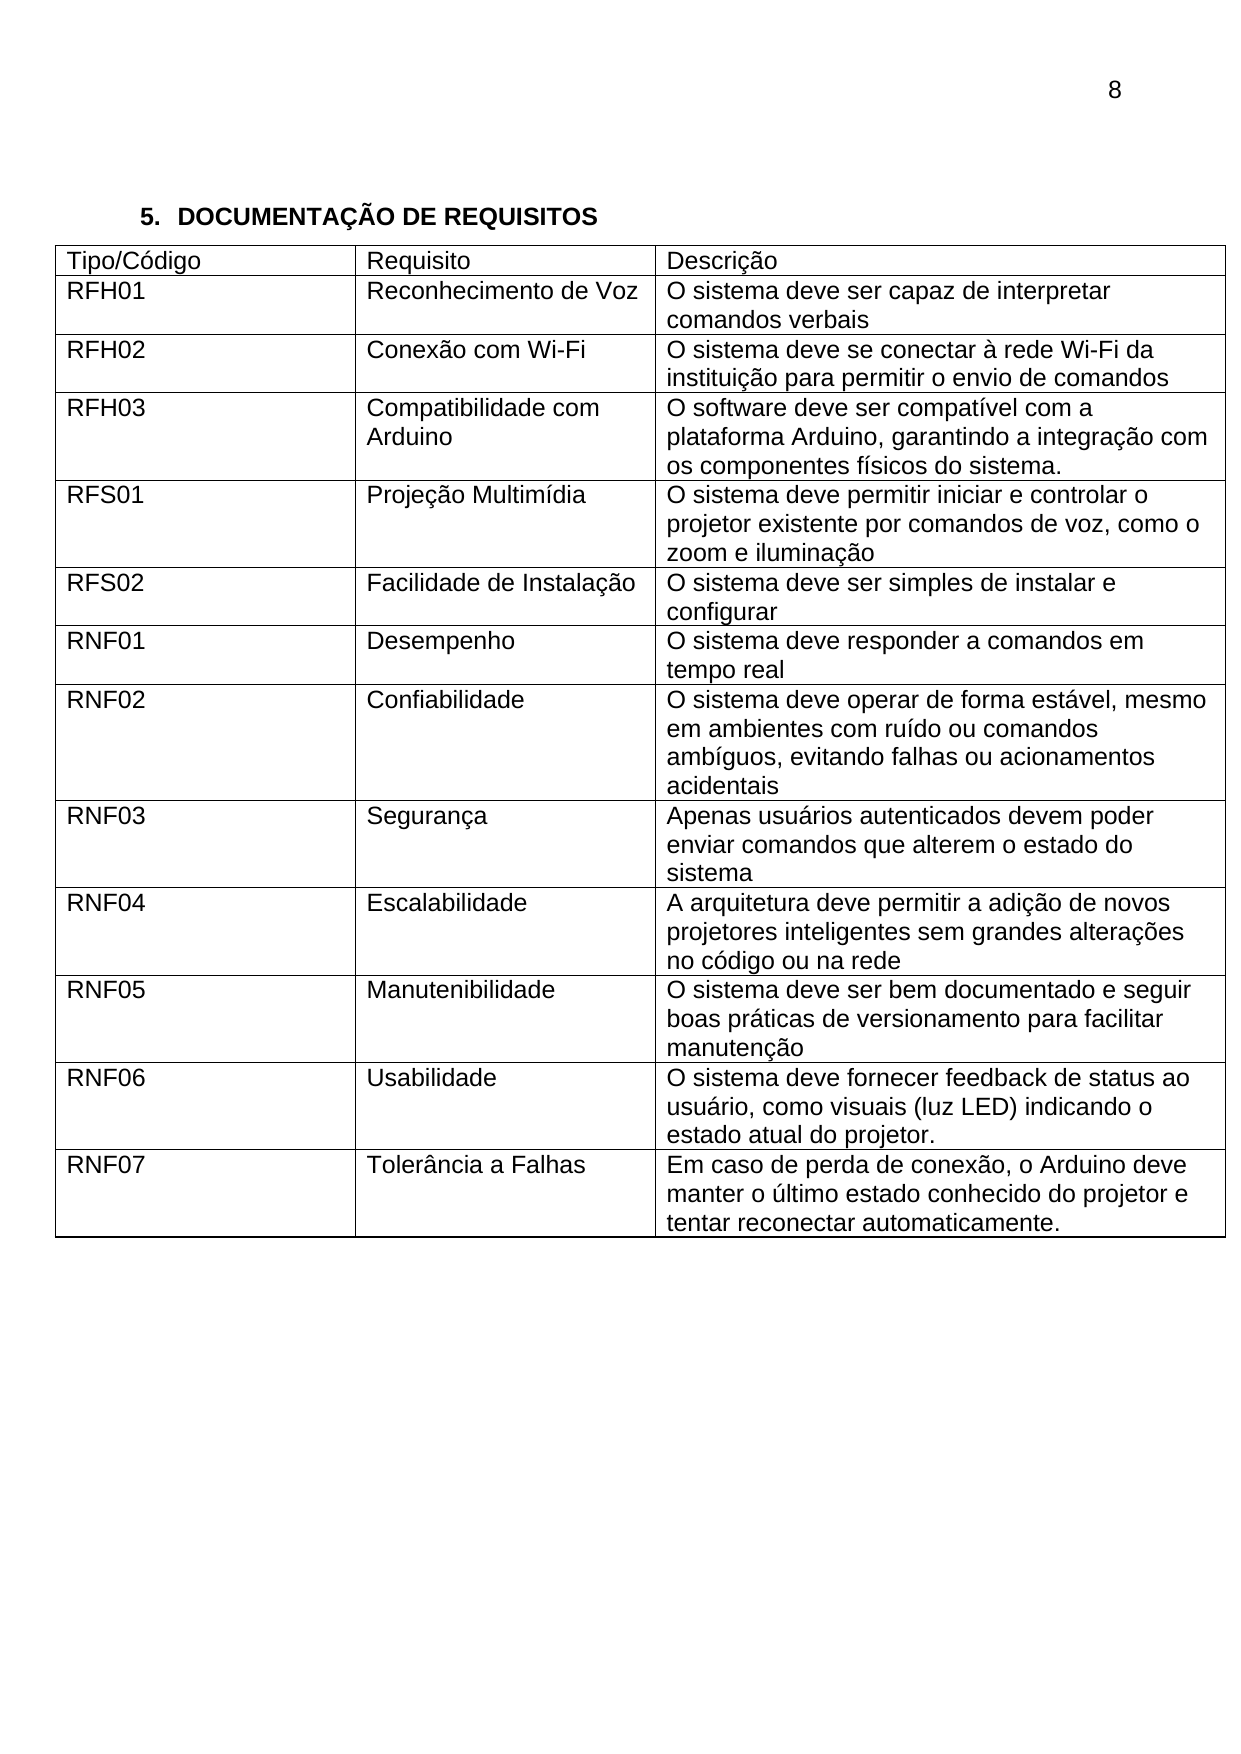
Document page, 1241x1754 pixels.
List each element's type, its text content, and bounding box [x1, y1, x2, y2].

table_cell Projeção Multimídia [356, 481, 655, 567]
table_cell Desempenho [356, 626, 655, 684]
table_cell Conexão com Wi-Fi [356, 335, 655, 392]
table_cell RFH02 [56, 335, 355, 392]
subtitle DOCUMENTAÇÃO DE REQUISITOS [140, 202, 1122, 231]
table_cell Usabilidade [356, 1063, 655, 1149]
table_cell O sistema deve responder a comandos em tempo real [656, 626, 1225, 684]
table_cell Compatibilidade com Arduino [356, 393, 655, 479]
table_cell RNF04 [56, 888, 355, 974]
table_header Descrição [656, 246, 1225, 275]
table_cell RFS02 [56, 568, 355, 625]
table_cell O software deve ser compatível com a plataforma Arduino, garantindo a integração com os componentes físicos do sistema. [656, 393, 1225, 479]
table_cell Reconhecimento de Voz [356, 276, 655, 334]
table_cell Confiabilidade [356, 685, 655, 800]
table_cell O sistema deve permitir iniciar e controlar o projetor existente por comandos de voz, como o zoom e iluminação [656, 481, 1225, 567]
table_cell RFH03 [56, 393, 355, 479]
table_cell RNF02 [56, 685, 355, 800]
table_cell Tolerância a Falhas [356, 1150, 655, 1236]
table_cell RNF03 [56, 801, 355, 887]
table_cell RFH01 [56, 276, 355, 334]
table_cell O sistema deve operar de forma estável, mesmo em ambientes com ruído ou comandos ambíguos, evitando falhas ou acionamentos acidentais [656, 685, 1225, 800]
table_cell Em caso de perda de conexão, o Arduino deve manter o último estado conhecido do projetor e tentar reconectar automaticamente. [656, 1150, 1225, 1236]
table_cell O sistema deve ser simples de instalar e configurar [656, 568, 1225, 625]
table_cell Facilidade de Instalação [356, 568, 655, 625]
table_cell O sistema deve fornecer feedback de status ao usuário, como visuais (luz LED) indicando o estado atual do projetor. [656, 1063, 1225, 1149]
table_header Tipo/Código [56, 246, 355, 275]
table_cell RNF05 [56, 976, 355, 1062]
table_cell Segurança [356, 801, 655, 887]
table_cell RNF07 [56, 1150, 355, 1236]
table_cell Manutenibilidade [356, 976, 655, 1062]
table_cell O sistema deve ser bem documentado e seguir boas práticas de versionamento para facilitar manutenção [656, 976, 1225, 1062]
table_cell Escalabilidade [356, 888, 655, 974]
table_header Requisito [356, 246, 655, 275]
table_cell Apenas usuários autenticados devem poder enviar comandos que alterem o estado do sistema [656, 801, 1225, 887]
table_cell O sistema deve se conectar à rede Wi-Fi da instituição para permitir o envio de comandos [656, 335, 1225, 392]
table_cell RFS01 [56, 481, 355, 567]
table_cell O sistema deve ser capaz de interpretar comandos verbais [656, 276, 1225, 334]
table_cell RNF01 [56, 626, 355, 684]
table_cell RNF06 [56, 1063, 355, 1149]
table_cell A arquitetura deve permitir a adição de novos projetores inteligentes sem grandes alterações no código ou na rede [656, 888, 1225, 974]
